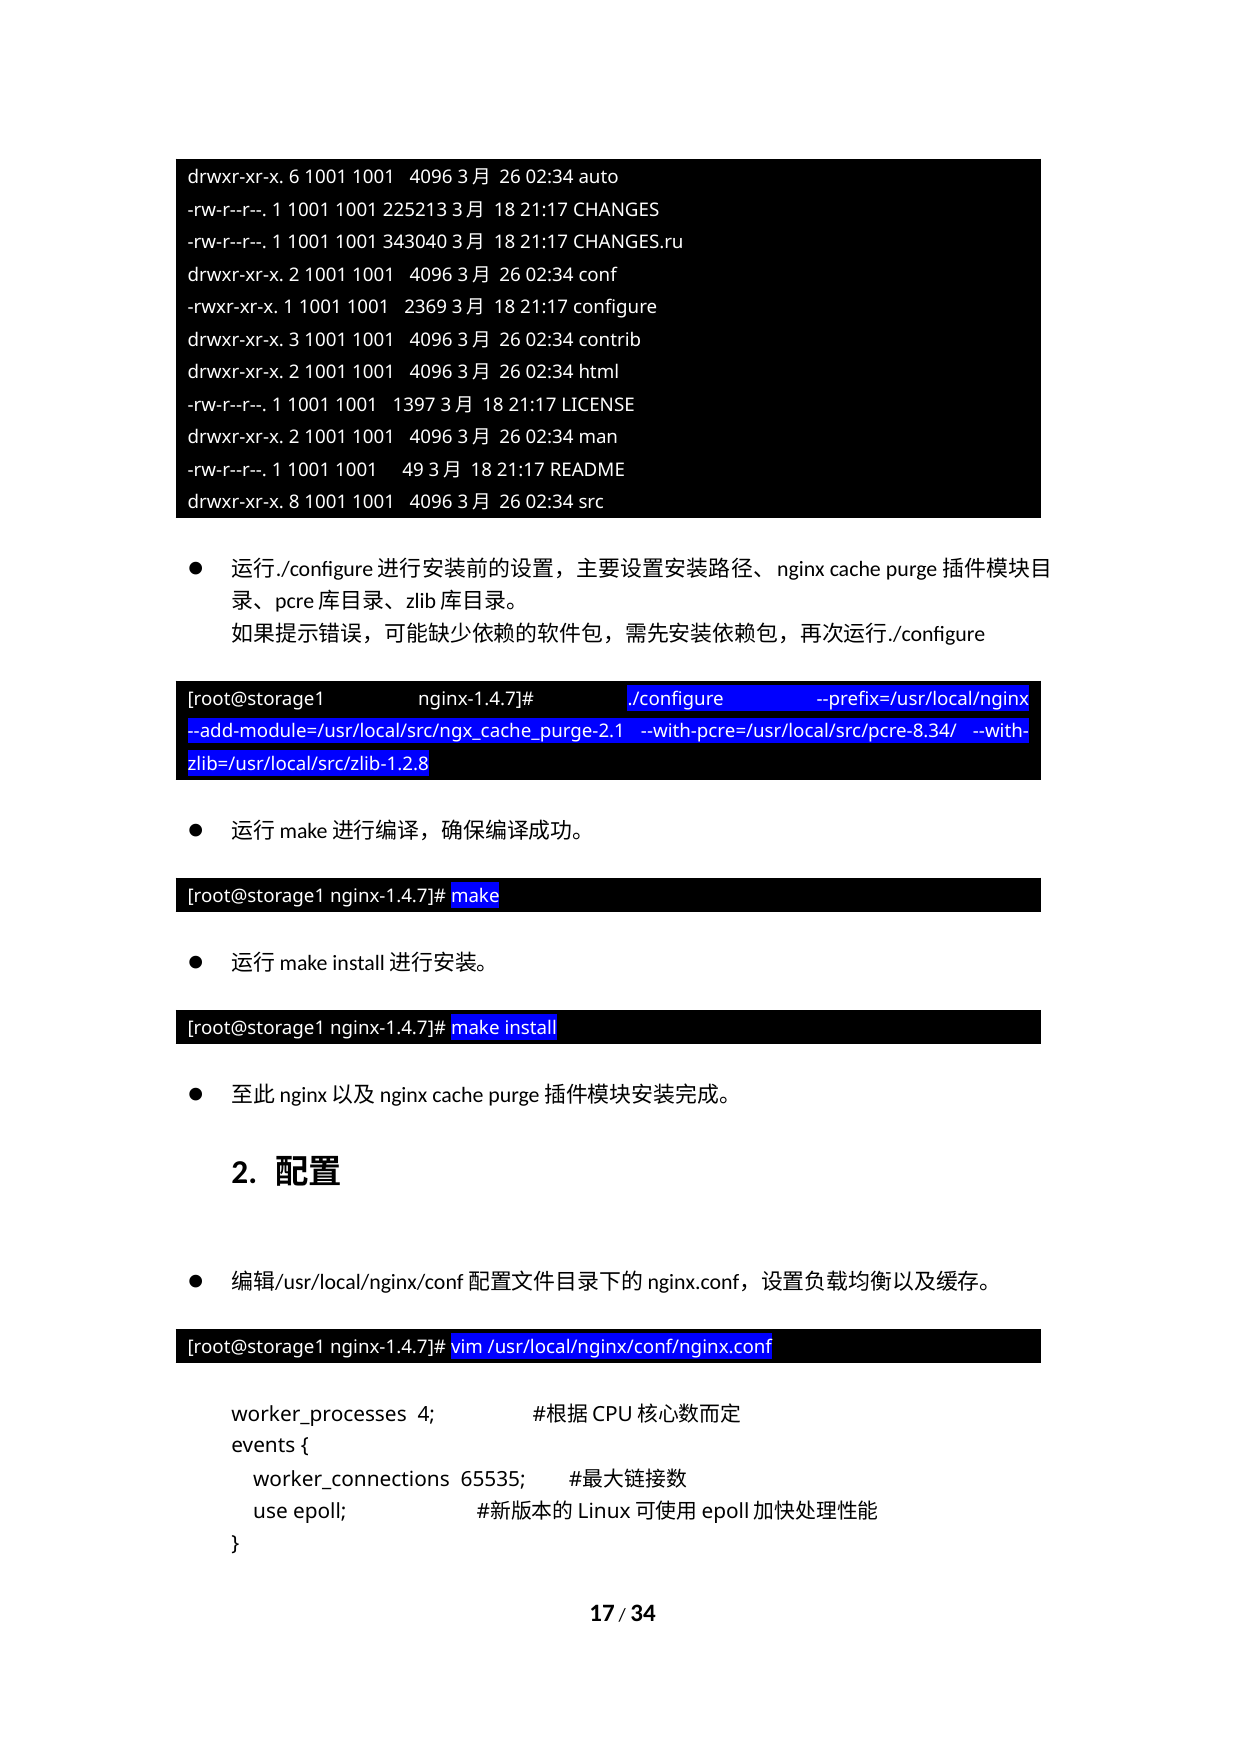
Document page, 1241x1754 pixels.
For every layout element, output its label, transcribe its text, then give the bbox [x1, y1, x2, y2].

subtitle 配置 [231, 1136, 1053, 1201]
text use epoll; #新版本的Linux可使用epoll加快处理性能 [231, 1493, 1053, 1526]
list 运行make install进行安装。 [187, 945, 1053, 977]
table_header [root@storage1 nginx-1.4.7]# make [177, 879, 1040, 911]
table_header [root@storage1 nginx-1.4.7]# make install [177, 1011, 1040, 1043]
list 运行./configure进行安装前的设置，主要设置安装路径、nginx cache purge插件模块目录、pcre库目录、zlib库目录。 [187, 551, 1053, 616]
text events { [231, 1428, 1053, 1461]
text worker_connections 65535; #最大链接数 [231, 1461, 1053, 1493]
table_header [root@storage1 nginx-1.4.7]# vim /usr/local/nginx/conf/nginx.conf [177, 1330, 1040, 1362]
table_header [root@storage1 nginx-1.4.7]# ./configure --prefix=/usr/local/nginx --add-module=/usr/local/src/ngx_cache_purge-2.1 --with-pcre=/usr/local/src/pcre-8.34/ --with-zlib=/usr/local/src/zlib-1.2.8 [177, 682, 1040, 779]
text } [231, 1526, 1053, 1558]
list 编辑/usr/local/nginx/conf配置文件目录下的nginx.conf，设置负载均衡以及缓存。 [187, 1264, 1053, 1296]
list 至此nginx以及nginx cache purge插件模块安装完成。 [187, 1077, 1053, 1109]
text worker_processes 4; #根据CPU核心数而定 [231, 1396, 1053, 1428]
list 运行make进行编译，确保编译成功。 [187, 813, 1053, 845]
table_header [177, 160, 1040, 517]
list 如果提示错误，可能缺少依赖的软件包，需先安装依赖包，再次运行./configure [231, 616, 1053, 648]
